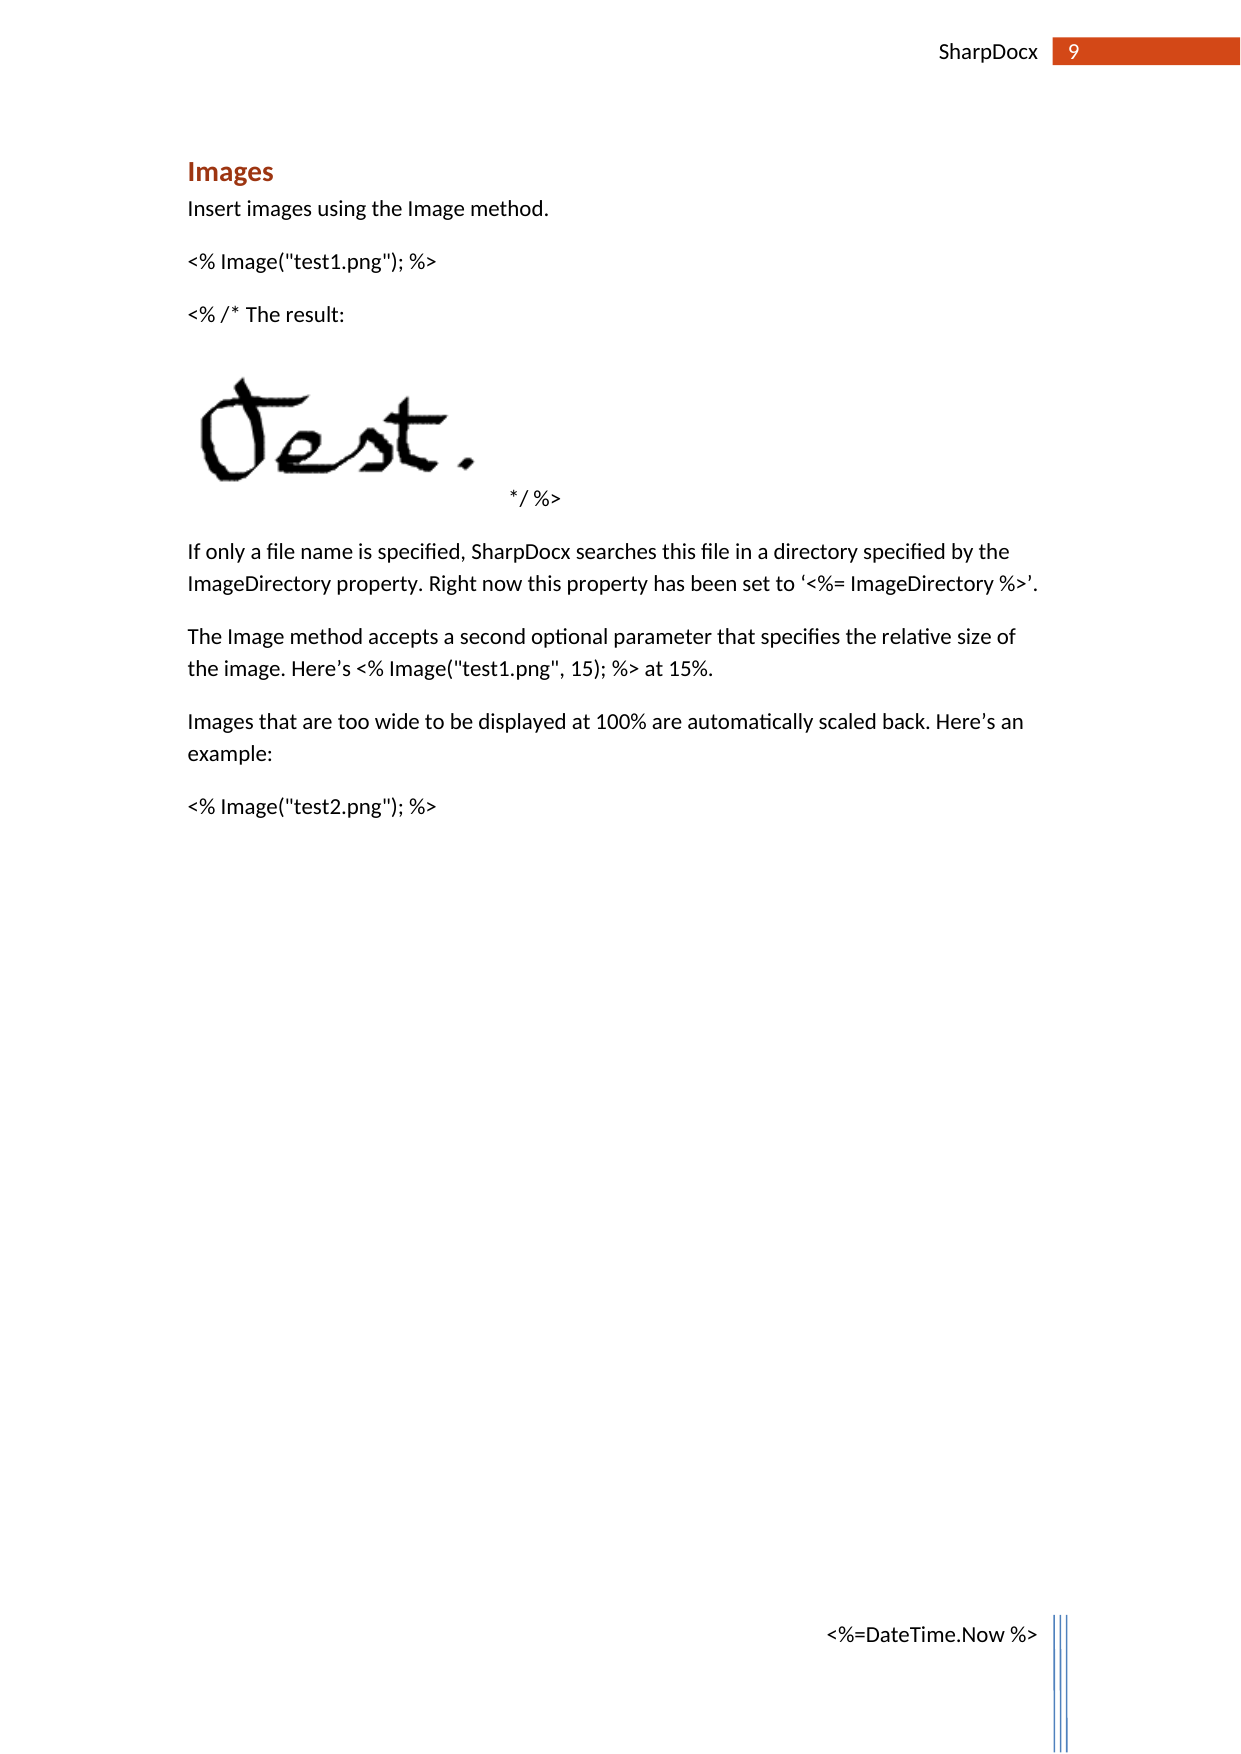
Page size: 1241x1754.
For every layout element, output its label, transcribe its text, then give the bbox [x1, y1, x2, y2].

subtitle Images [187, 153, 1053, 189]
text The Image method accepts a second optional parameter that specifies the relative size of the image. Here’s <% Image("test1.png", 15); %> at 15%. [187, 622, 1053, 682]
text <% /* The result: [187, 300, 1053, 328]
text Images that are too wide to be displayed at 100% are automatically scaled back. Here’s an example: [187, 707, 1053, 767]
picture [187, 353, 508, 507]
text <% Image("test1.png"); %> [187, 247, 1053, 275]
text Insert images using the Image method. [187, 194, 1053, 222]
text <% Image("test2.png"); %> [187, 792, 1053, 821]
text If only a file name is specified, SharpDocx searches this file in a directory specified by the ImageDirectory property. Right now this property has been set to ‘<%= ImageDirectory %>’. [187, 537, 1053, 597]
